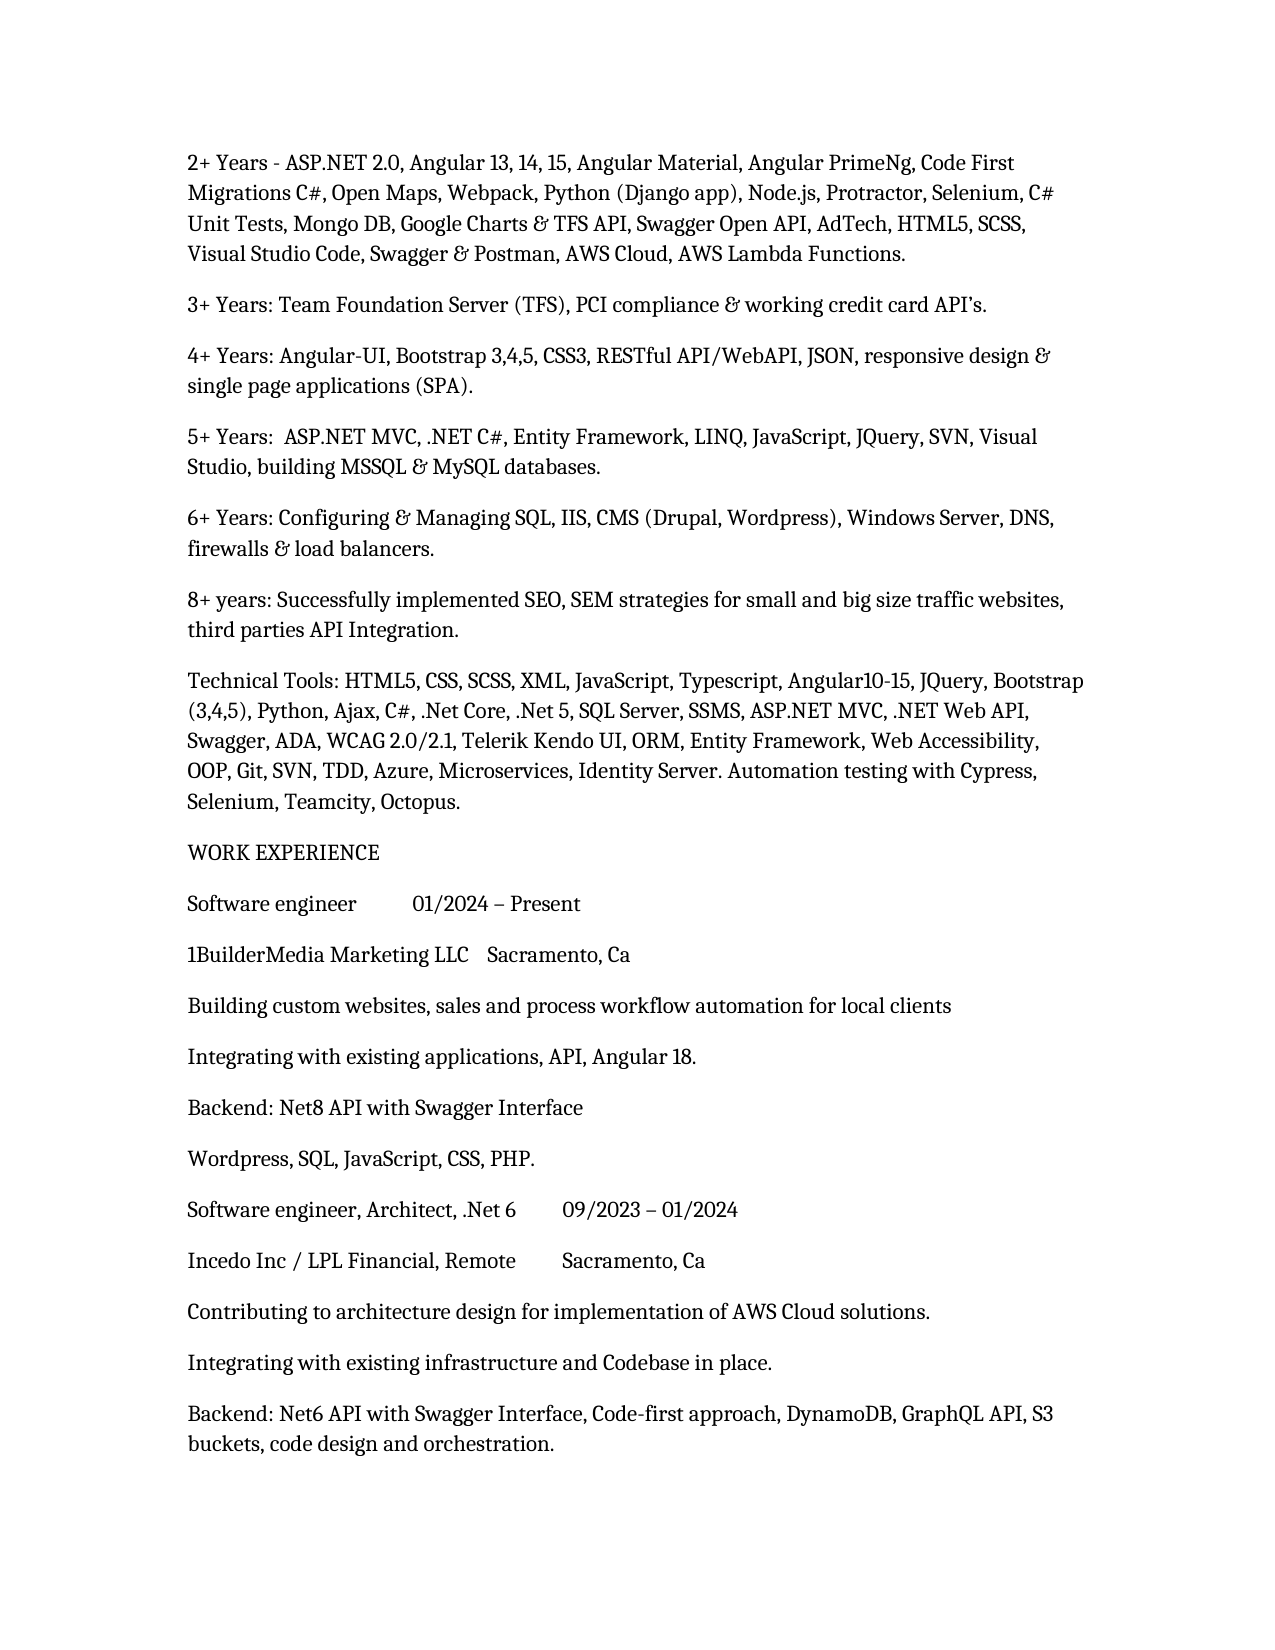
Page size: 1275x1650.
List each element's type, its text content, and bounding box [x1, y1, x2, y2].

text 6+ Years: Configuring & Managing SQL, IIS, CMS (Drupal, Wordpress), Windows Server, DNS, firewalls & load balancers. [187, 505, 1087, 562]
text Integrating with existing applications, API, Angular 18. [187, 1044, 1087, 1070]
text Integrating with existing infrastructure and Codebase in place. [187, 1350, 1087, 1376]
text Wordpress, SQL, JavaScript, CSS, PHP. [187, 1146, 1087, 1172]
text Contributing to architecture design for implementation of AWS Cloud solutions. [187, 1299, 1087, 1325]
text WORK EXPERIENCE [187, 839, 1087, 866]
text Software engineer 01/2024 – Present [187, 891, 1087, 917]
text Software engineer, Architect, .Net 6 09/2023 – 01/2024 [187, 1197, 1087, 1223]
text Building custom websites, sales and process workflow automation for local clients [187, 993, 1087, 1019]
text Backend: Net6 API with Swagger Interface, Code-first approach, DynamoDB, GraphQL API, S3 buckets, code design and orchestration. [187, 1401, 1087, 1458]
text Technical Tools: HTML5, CSS, SCSS, XML, JavaScript, Typescript, Angular10-15, JQuery, Bootstrap (3,4,5), Python, Ajax, C#, .Net Core, .Net 5, SQL Server, SSMS, ASP.NET MVC, .NET Web API, Swagger, ADA, WCAG 2.0/2.1, Telerik Kendo UI, ORM, Entity Framework, Web Accessibility, OOP, Git, SVN, TDD, Azure, Microservices, Identity Server. Automation testing with Cypress, Selenium, Teamcity, Octopus. [187, 668, 1087, 815]
text 2+ Years - ASP.NET 2.0, Angular 13, 14, 15, Angular Material, Angular PrimeNg, Code First Migrations C#, Open Maps, Webpack, Python (Django app), Node.js, Protractor, Selenium, C# Unit Tests, Mongo DB, Google Charts & TFS API, Swagger Open API, AdTech, HTML5, SCSS, Visual Studio Code, Swagger & Postman, AWS Cloud, AWS Lambda Functions. [187, 150, 1087, 267]
text 5+ Years: ASP.NET MVC, .NET C#, Entity Framework, LINQ, JavaScript, JQuery, SVN, Visual Studio, building MSSQL & MySQL databases. [187, 424, 1087, 481]
text 8+ years: Successfully implemented SEO, SEM strategies for small and big size traffic websites, third parties API Integration. [187, 586, 1087, 643]
text 3+ Years: Team Foundation Server (TFS), PCI compliance & working credit card API’s. [187, 292, 1087, 318]
text 4+ Years: Angular-UI, Bootstrap 3,4,5, CSS3, RESTful API/WebAPI, JSON, responsive design & single page applications (SPA). [187, 343, 1087, 399]
text 1BuilderMedia Marketing LLC Sacramento, Ca [187, 942, 1087, 968]
text Incedo Inc / LPL Financial, Remote Sacramento, Ca [187, 1248, 1087, 1274]
text Backend: Net8 API with Swagger Interface [187, 1095, 1087, 1121]
